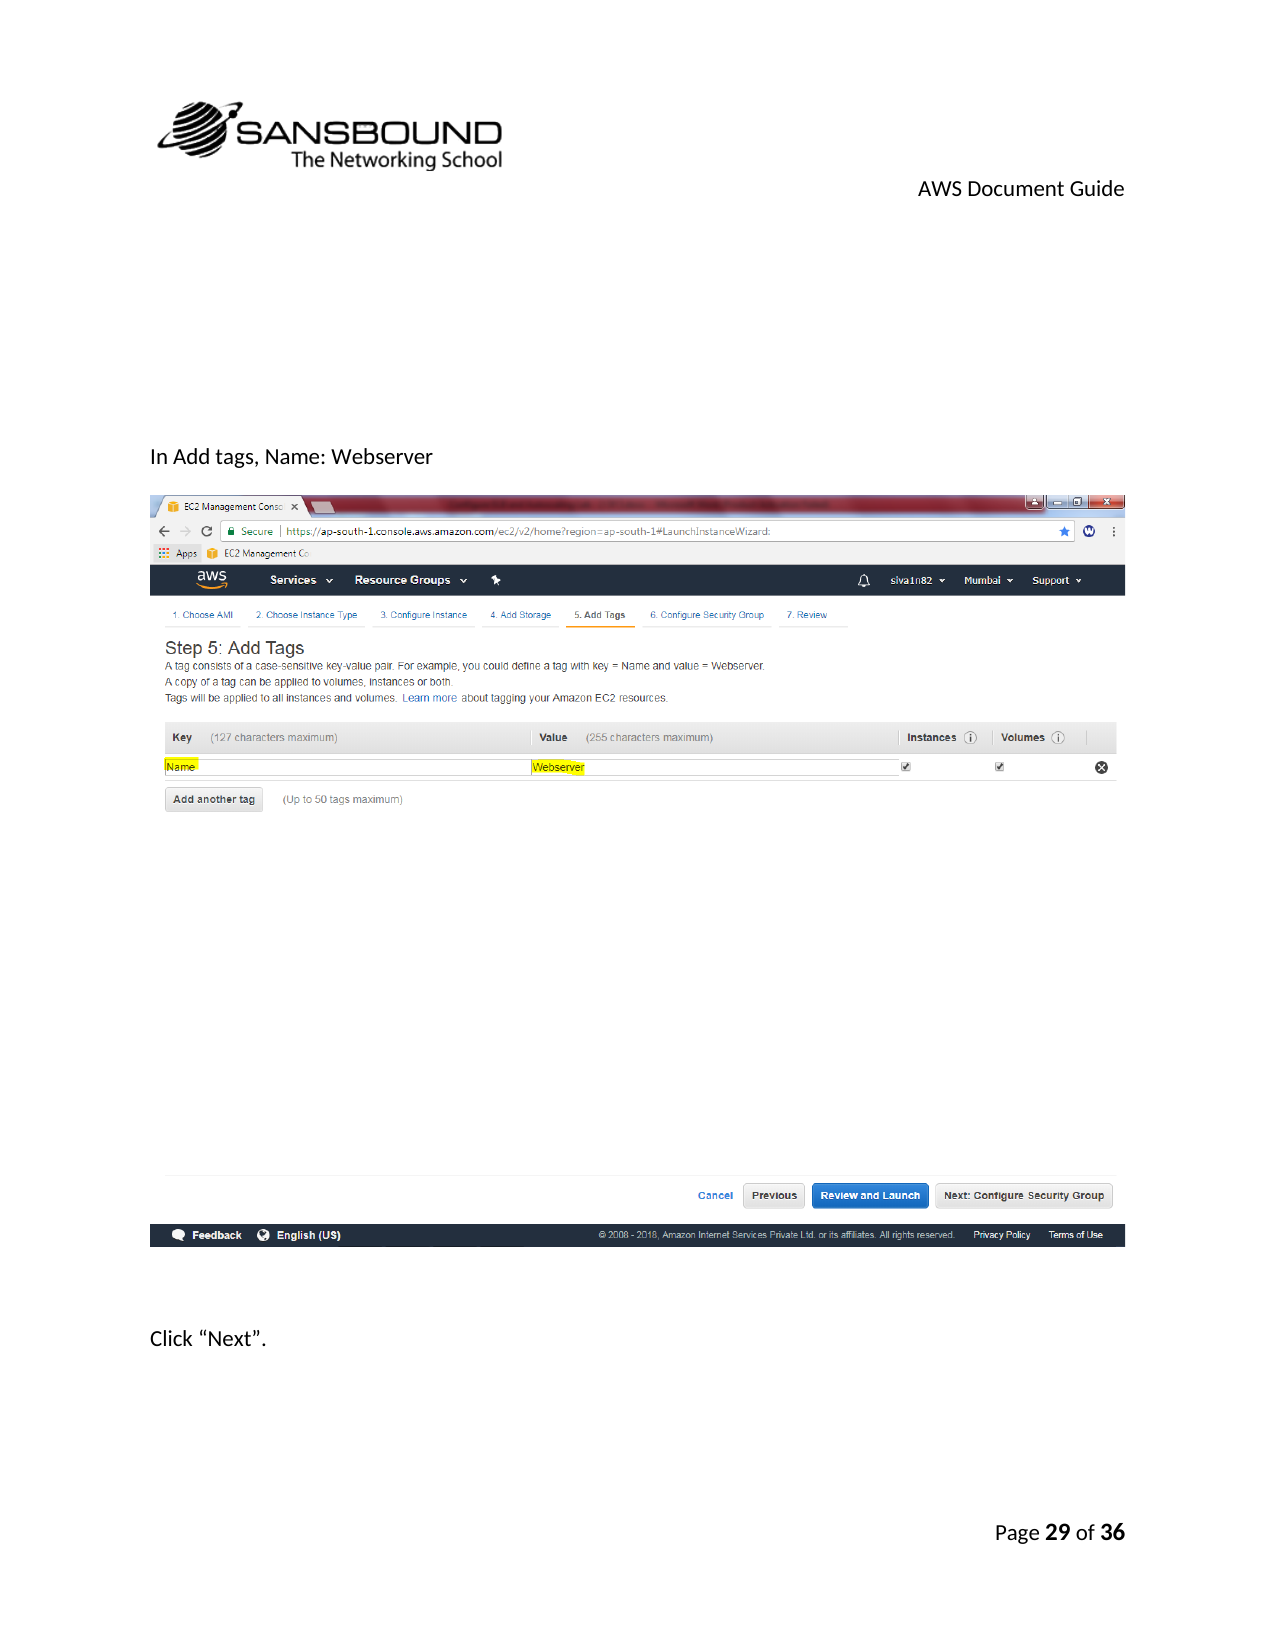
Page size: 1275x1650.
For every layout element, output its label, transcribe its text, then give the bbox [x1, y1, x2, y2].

picture [150, 75, 514, 197]
picture [150, 495, 1125, 1247]
text In Add tags, Name: Webserver [150, 442, 1125, 470]
text Click “Next”. [150, 1324, 1125, 1352]
